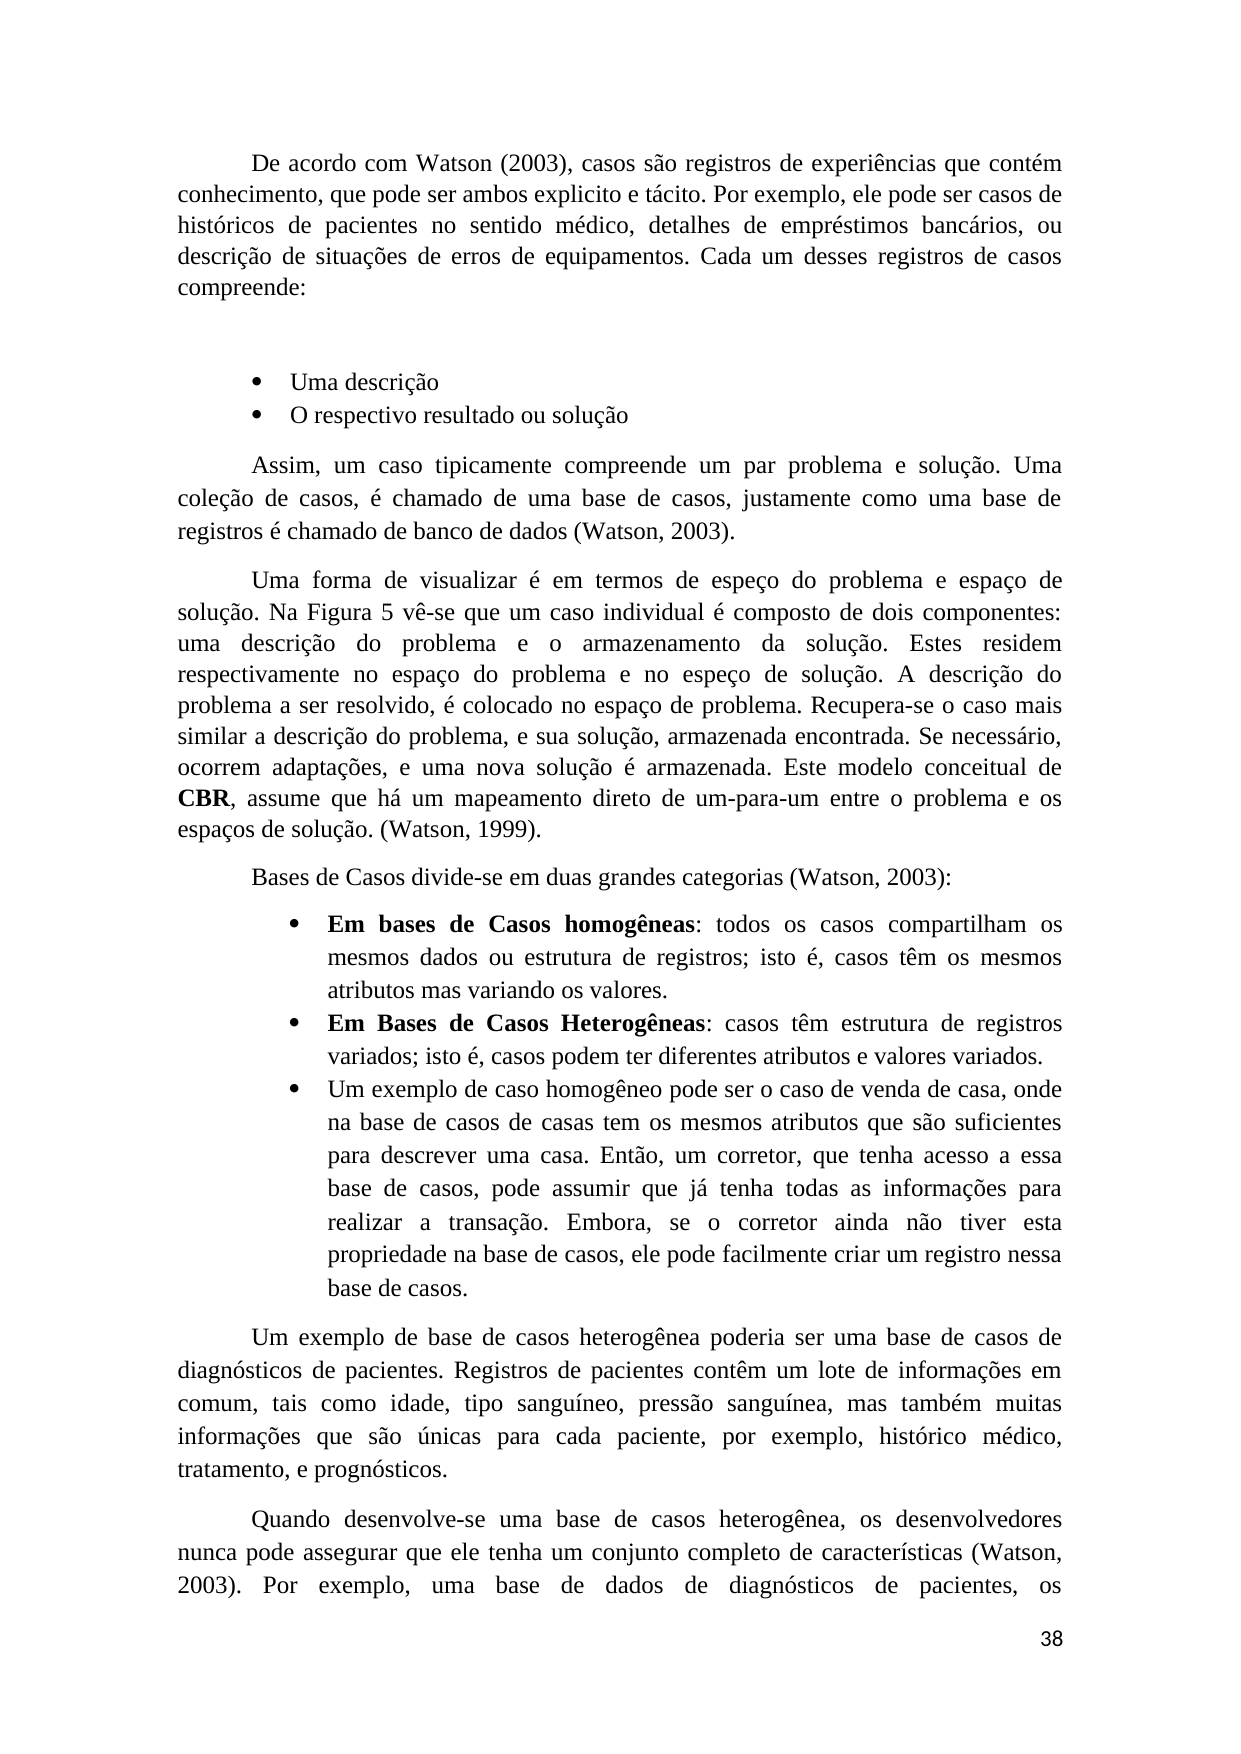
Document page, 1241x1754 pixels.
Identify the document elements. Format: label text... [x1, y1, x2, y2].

list Um exemplo de caso homogêneo pode ser o caso de venda de casa, onde na base de casos de casas tem os mesmos atributos que são suficientes para descrever uma casa. Então, um corretor, que tenha acesso a essa base de casos, pode assumir que já tenha todas as informações para realizar a transação. Embora, se o corretor ainda não tiver esta propriedade na base de casos, ele pode facilmente criar um registro nessa base de casos. [290, 1074, 1063, 1301]
list Uma descrição [252, 367, 1063, 396]
text Uma forma de visualizar é em termos de espeço do problema e espaço de solução. Na Figura 5 vê-se que um caso individual é composto de dois componentes: uma descrição do problema e o armazenamento da solução. Estes residem respectivamente no espaço do problema e no espeço de solução. A descrição do problema a ser resolvido, é colocado no espaço de problema. Recupera-se o caso mais similar a descrição do problema, e sua solução, armazenada encontrada. Se necessário, ocorrem adaptações, e uma nova solução é armazenada. Este modelo conceitual de CBR, assume que há um mapeamento direto de um-para-um entre o problema e os espaços de solução. (Watson, 1999). [177, 566, 1063, 843]
list O respectivo resultado ou solução [252, 400, 1063, 429]
text De acordo com Watson (2003), casos são registros de experiências que contém conhecimento, que pode ser ambos explicito e tácito. Por exemplo, ele pode ser casos de históricos de pacientes no sentido médico, detalhes de empréstimos bancários, ou descrição de situações de erros de equipamentos. Cada um desses registros de casos compreende: [177, 148, 1063, 301]
list Em bases de Casos homogêneas: todos os casos compartilham os mesmos dados ou estrutura de registros; isto é, casos têm os mesmos atributos mas variando os valores. [290, 909, 1063, 1004]
list Em Bases de Casos Heterogêneas: casos têm estrutura de registros variados; isto é, casos podem ter diferentes atributos e valores variados. [290, 1008, 1063, 1070]
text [177, 1504, 1063, 1599]
text Um exemplo de base de casos heterogênea poderia ser uma base de casos de diagnósticos de pacientes. Registros de pacientes contêm um lote de informações em comum, tais como idade, tipo sanguíneo, pressão sanguínea, mas também muitas informações que são únicas para cada paciente, por exemplo, histórico médico, tratamento, e prognósticos. [177, 1322, 1063, 1483]
text Bases de Casos divide-se em duas grandes categorias (Watson, 2003): [177, 862, 1063, 890]
text Assim, um caso tipicamente compreende um par problema e solução. Uma coleção de casos, é chamado de uma base de casos, justamente como uma base de registros é chamado de banco de dados (Watson, 2003). [177, 450, 1063, 545]
